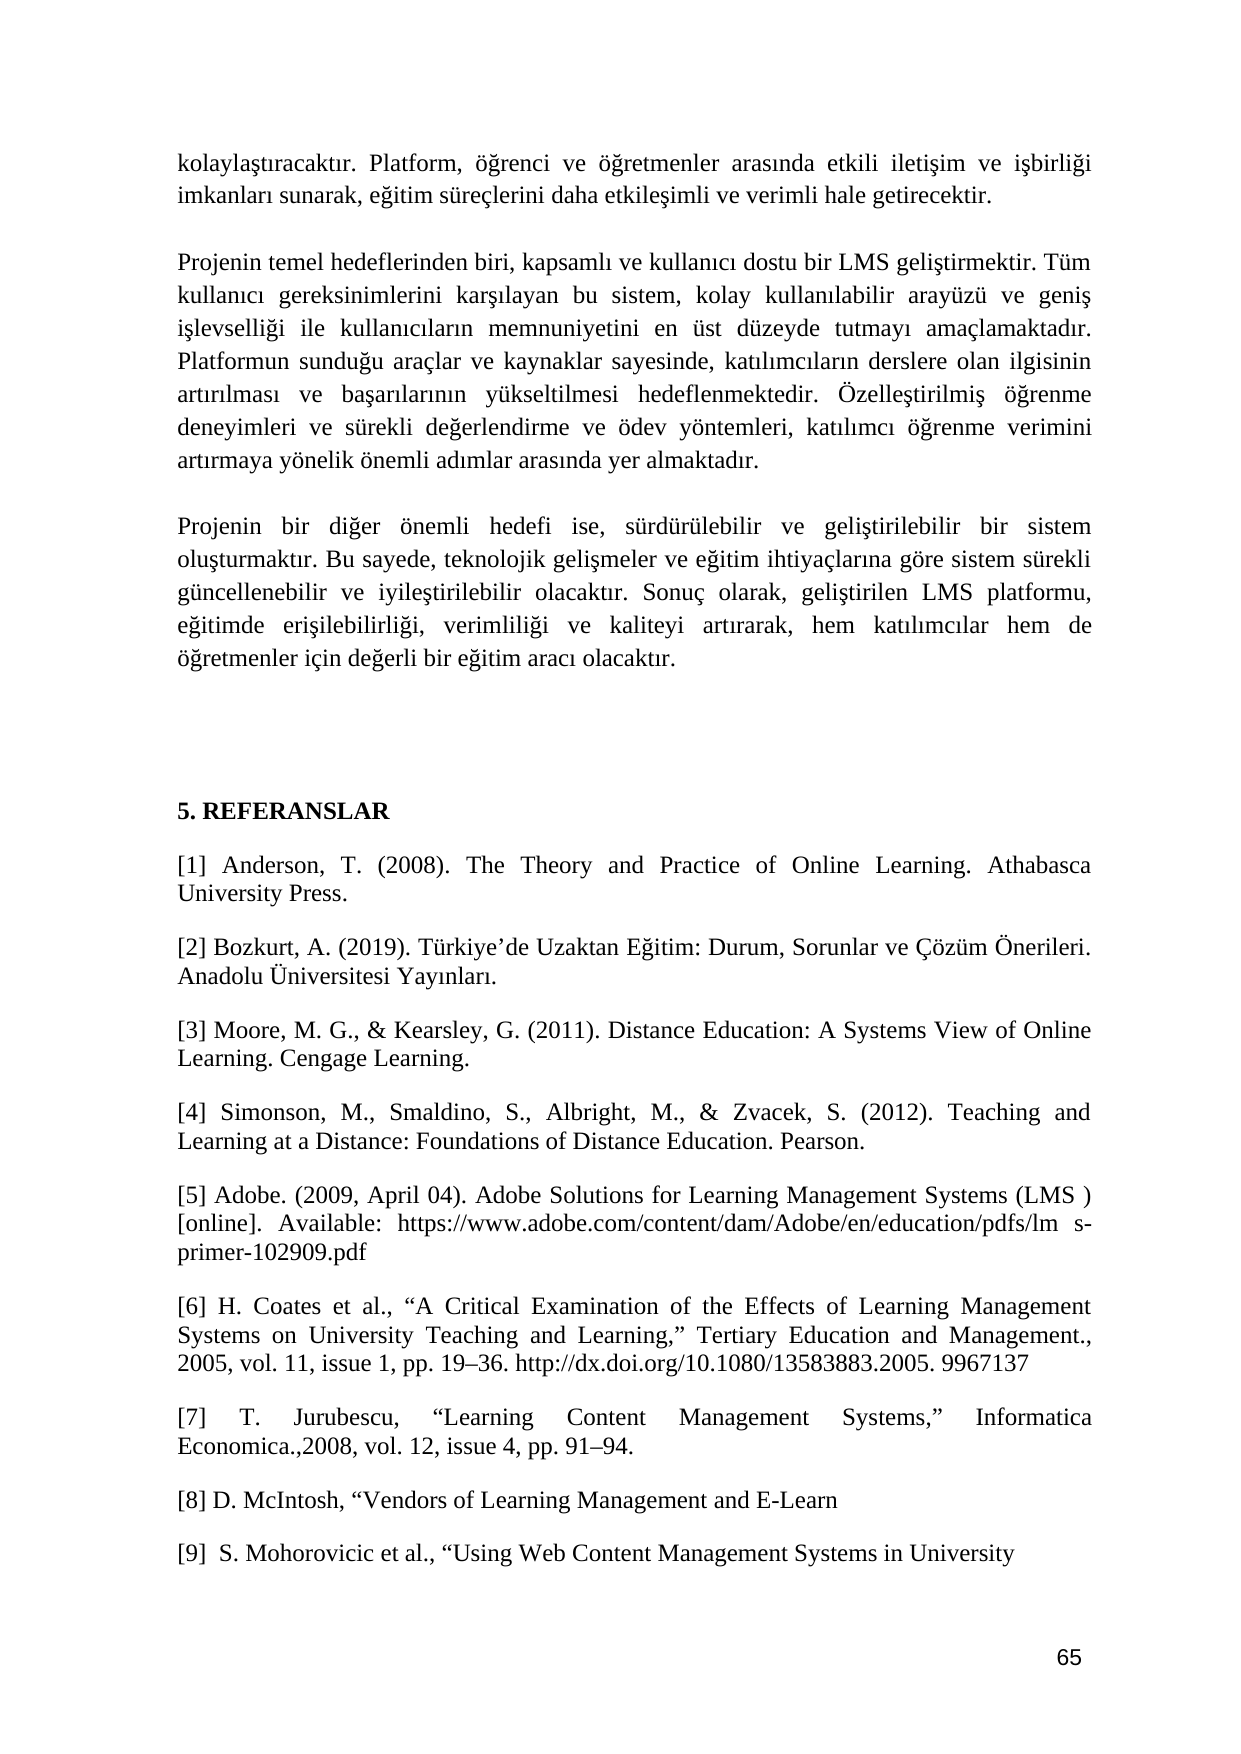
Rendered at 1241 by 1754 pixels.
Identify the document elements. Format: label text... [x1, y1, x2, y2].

text [4] Simonson, M., Smaldino, S., Albright, M., & Zvacek, S. (2012). Teaching and Learning at a Distance: Foundations of Distance Education. Pearson. [177, 1097, 1093, 1155]
text [6] H. Coates et al., “A Critical Examination of the Effects of Learning Management Systems on University Teaching and Learning,” Tertiary Education and Management., 2005, vol. 11, issue 1, pp. 19–36. http://dx.doi.org/10.1080/13583883.2005. 9967137 [177, 1291, 1093, 1377]
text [177, 148, 1093, 209]
text Projenin temel hedeflerinden biri, kapsamlı ve kullanıcı dostu bir LMS geliştirmektir. Tüm kullanıcı gereksinimlerini karşılayan bu sistem, kolay kullanılabilir arayüzü ve geniş işlevselliği ile kullanıcıların memnuniyetini en üst düzeyde tutmayı amaçlamaktadır. Platformun sunduğu araçlar ve kaynaklar sayesinde, katılımcıların derslere olan ilgisinin artırılması ve başarılarının yükseltilmesi hedeflenmektedir. Özelleştirilmiş öğrenme deneyimleri ve sürekli değerlendirme ve ödev yöntemleri, katılımcı öğrenme verimini artırmaya yönelik önemli adımlar arasında yer almaktadır. [177, 247, 1093, 473]
text [9] S. Mohorovicic et al., “Using Web Content Management Systems in University [177, 1538, 1093, 1567]
subtitle 5. REFERANSLAR [177, 796, 1093, 825]
text [5] Adobe. (2009, April 04). Adobe Solutions for Learning Management Systems (LMS ) [online]. Available: https://www.adobe.com/content/dam/Adobe/en/education/pdfs/lm s-primer-102909.pdf [177, 1180, 1093, 1266]
text [1] Anderson, T. (2008). The Theory and Practice of Online Learning. Athabasca University Press. [177, 850, 1093, 907]
text [8] D. McIntosh, “Vendors of Learning Management and E-Learn [177, 1485, 1093, 1513]
text [7] T. Jurubescu, “Learning Content Management Systems,” Informatica Economica.,2008, vol. 12, issue 4, pp. 91–94. [177, 1402, 1093, 1460]
text [2] Bozkurt, A. (2019). Türkiye’de Uzaktan Eğitim: Durum, Sorunlar ve Çözüm Önerileri. Anadolu Üniversitesi Yayınları. [177, 932, 1093, 990]
text [3] Moore, M. G., & Kearsley, G. (2011). Distance Education: A Systems View of Online Learning. Cengage Learning. [177, 1015, 1093, 1072]
text Projenin bir diğer önemli hedefi ise, sürdürülebilir ve geliştirilebilir bir sistem oluşturmaktır. Bu sayede, teknolojik gelişmeler ve eğitim ihtiyaçlarına göre sistem sürekli güncellenebilir ve iyileştirilebilir olacaktır. Sonuç olarak, geliştirilen LMS platformu, eğitimde erişilebilirliği, verimliliği ve kaliteyi artırarak, hem katılımcılar hem de öğretmenler için değerli bir eğitim aracı olacaktır. [177, 511, 1093, 672]
